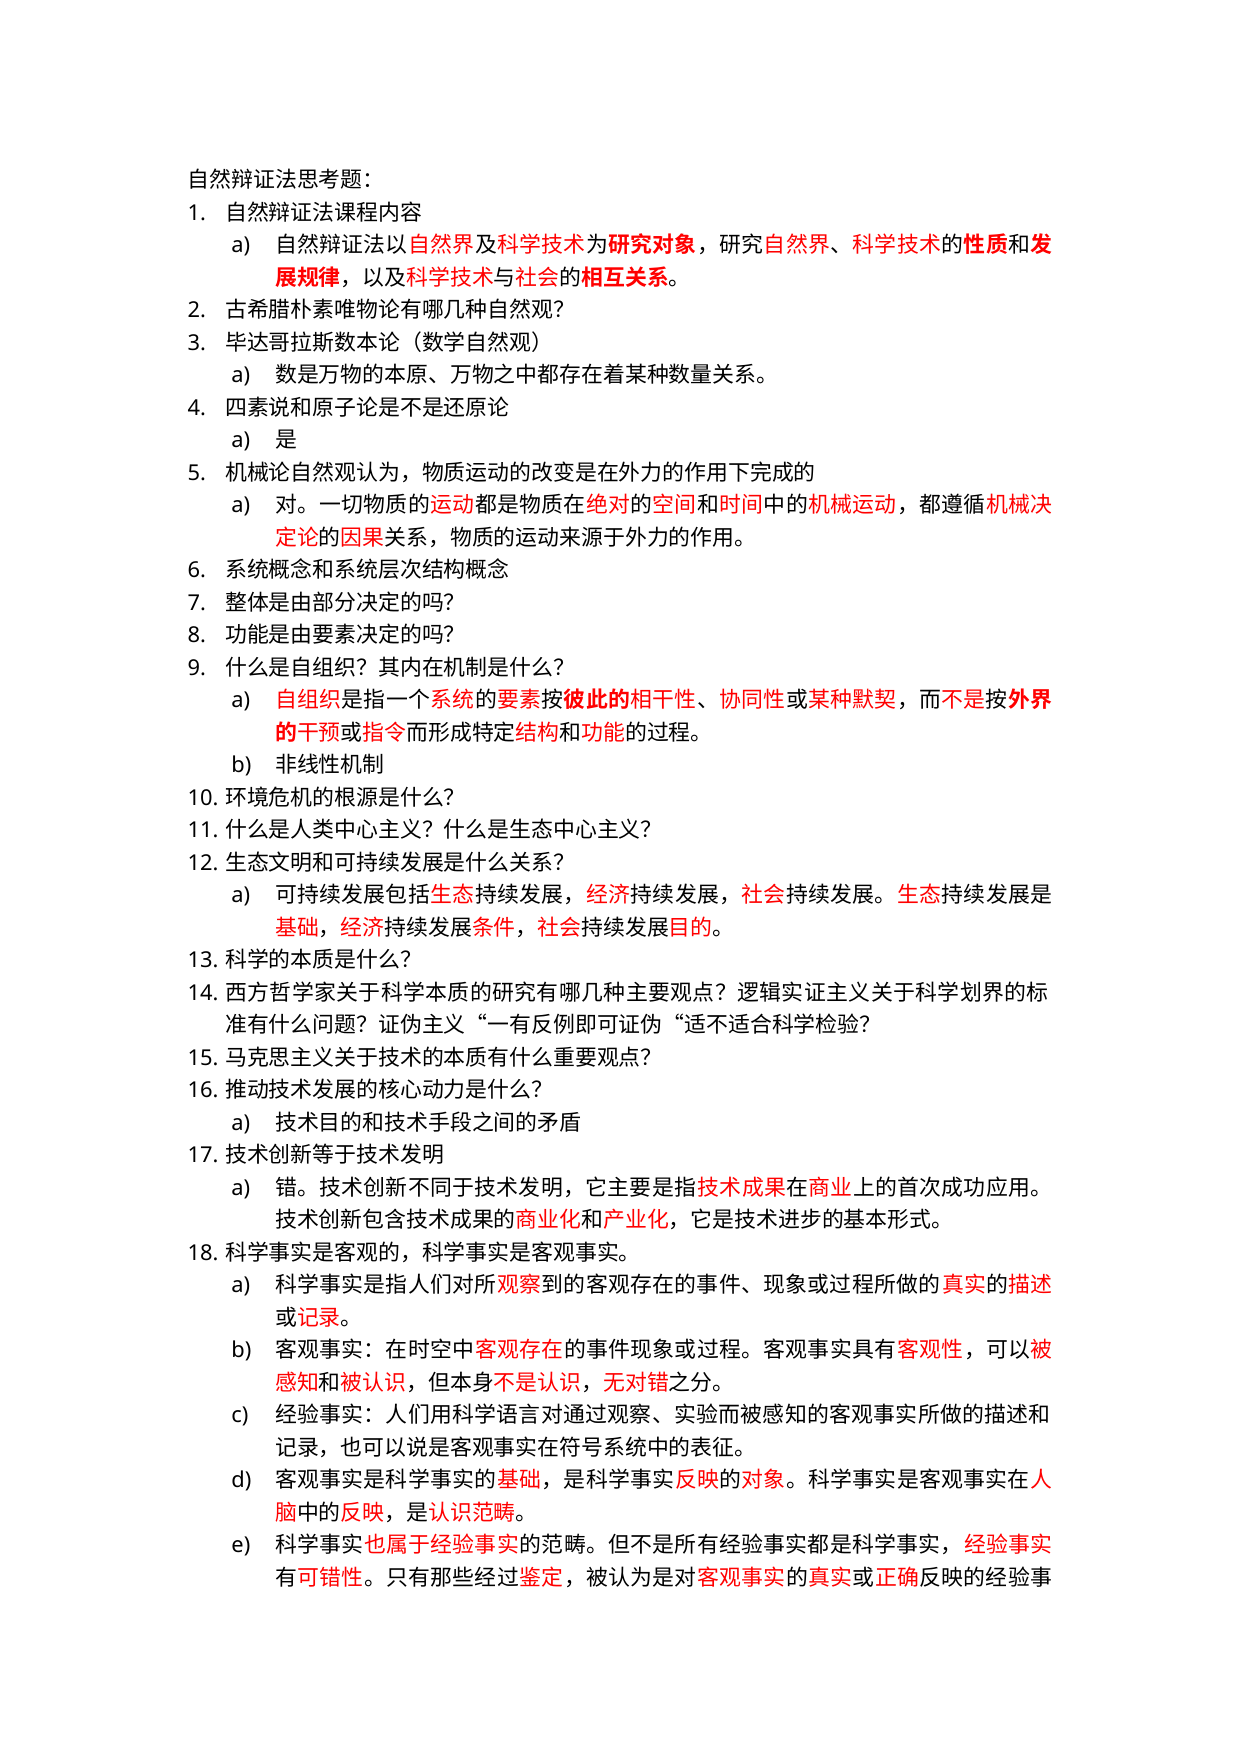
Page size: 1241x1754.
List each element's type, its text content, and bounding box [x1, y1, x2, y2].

list 错。技术创新不同于技术发明，它主要是指技术成果在商业上的首次成功应用。技术创新包含技术成果的商业化和产业化，它是技术进步的基本形式。 [231, 1169, 1053, 1234]
list 自然辩证法课程内容 [187, 194, 1053, 227]
list 是 [231, 422, 1053, 454]
text 自然辩证法思考题： [187, 162, 1053, 194]
list 整体是由部分决定的吗？ [187, 584, 1053, 617]
list 数是万物的本原、万物之中都存在着某种数量关系。 [231, 357, 1053, 389]
list 科学事实是客观的，科学事实是客观事实。 [187, 1234, 1053, 1267]
list 经验事实：人们用科学语言对通过观察、实验而被感知的客观事实所做的描述和记录，也可以说是客观事实在符号系统中的表征。 [231, 1397, 1053, 1462]
list 可持续发展包括生态持续发展，经济持续发展，社会持续发展。生态持续发展是基础，经济持续发展条件，社会持续发展目的。 [231, 877, 1053, 942]
list 自然辩证法以自然界及科学技术为研究对象，研究自然界、科学技术的性质和发展规律，以及科学技术与社会的相互关系。 [231, 227, 1053, 292]
list 客观事实：在时空中客观存在的事件现象或过程。客观事实具有客观性，可以被感知和被认识，但本身不是认识，无对错之分。 [231, 1332, 1053, 1397]
list 推动技术发展的核心动力是什么？ [187, 1072, 1053, 1104]
list 非线性机制 [231, 747, 1053, 779]
list 马克思主义关于技术的本质有什么重要观点？ [187, 1039, 1053, 1072]
list 生态文明和可持续发展是什么关系？ [187, 844, 1053, 877]
list 技术创新等于技术发明 [187, 1137, 1053, 1169]
list 技术目的和技术手段之间的矛盾 [231, 1104, 1053, 1137]
list 对。一切物质的运动都是物质在绝对的空间和时间中的机械运动，都遵循机械决定论的因果关系，物质的运动来源于外力的作用。 [231, 487, 1053, 552]
list 科学的本质是什么？ [187, 942, 1053, 974]
list 什么是自组织？其内在机制是什么？ [187, 649, 1053, 682]
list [231, 1527, 1053, 1592]
list 科学事实是指人们对所观察到的客观存在的事件、现象或过程所做的真实的描述或记录。 [231, 1267, 1053, 1332]
list 功能是由要素决定的吗？ [187, 617, 1053, 649]
list 机械论自然观认为，物质运动的改变是在外力的作用下完成的 [187, 454, 1053, 487]
list 毕达哥拉斯数本论（数学自然观） [187, 324, 1053, 357]
list 环境危机的根源是什么？ [187, 779, 1053, 812]
list 自组织是指一个系统的要素按彼此的相干性、协同性或某种默契，而不是按外界的干预或指令而形成特定结构和功能的过程。 [231, 682, 1053, 747]
list 系统概念和系统层次结构概念 [187, 552, 1053, 584]
list 古希腊朴素唯物论有哪几种自然观？ [187, 292, 1053, 324]
list 四素说和原子论是不是还原论 [187, 389, 1053, 422]
list 什么是人类中心主义？什么是生态中心主义？ [187, 812, 1053, 844]
list 西方哲学家关于科学本质的研究有哪几种主要观点？逻辑实证主义关于科学划界的标准有什么问题？证伪主义“一有反例即可证伪“适不适合科学检验？ [187, 974, 1053, 1039]
list 客观事实是科学事实的基础，是科学事实反映的对象。科学事实是客观事实在人脑中的反映，是认识范畴。 [231, 1462, 1053, 1527]
